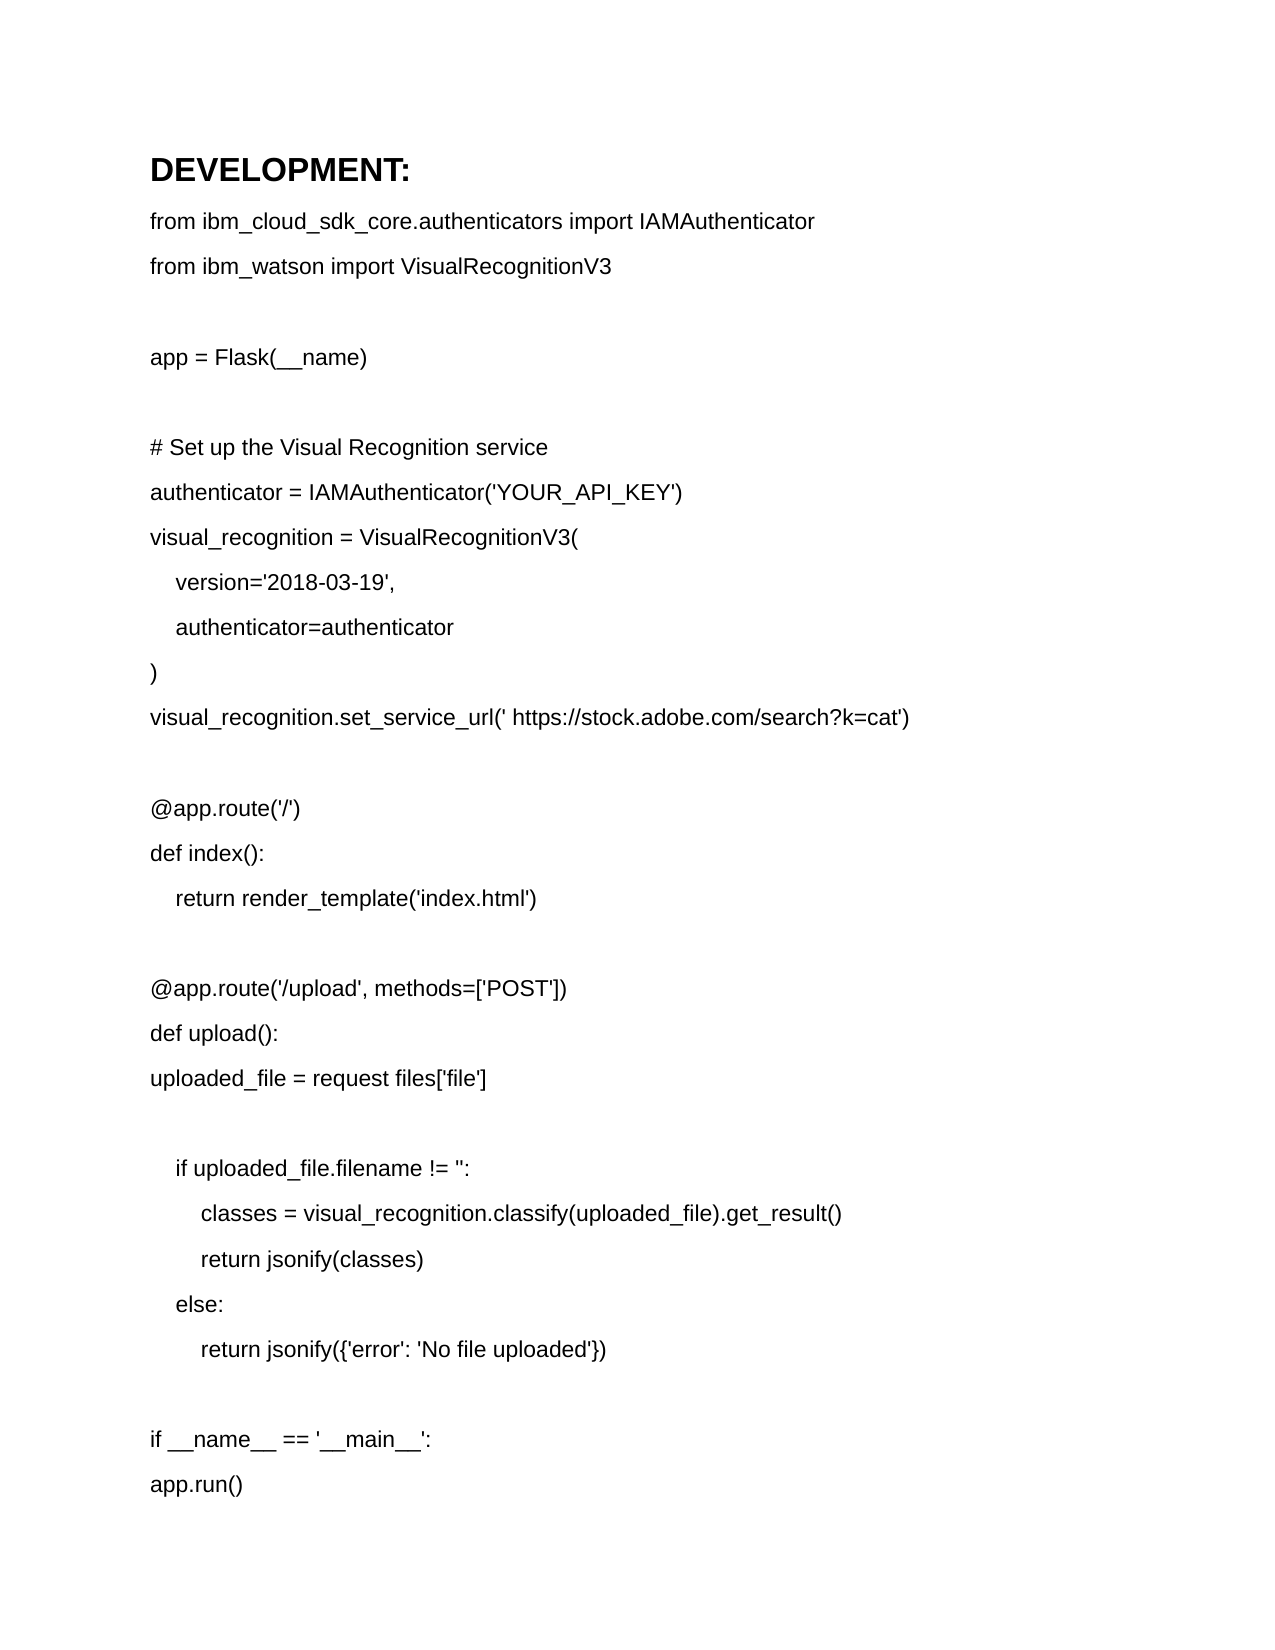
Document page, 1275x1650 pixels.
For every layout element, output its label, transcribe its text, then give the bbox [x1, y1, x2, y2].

text from ibm_watson import VisualRecognitionV3 [150, 253, 1125, 279]
text DEVELOPMENT: [150, 150, 1125, 188]
text # Set up the Visual Recognition service [150, 434, 1125, 460]
text if __name__ == '__main__': [150, 1426, 1125, 1452]
text authenticator = IAMAuthenticator('YOUR_API_KEY') [150, 479, 1125, 505]
text visual_recognition.set_service_url(' https://stock.adobe.com/search?k=cat') [150, 704, 1125, 731]
text return jsonify(classes) [150, 1246, 1125, 1272]
text def index(): [150, 839, 1125, 866]
text else: [150, 1291, 1125, 1317]
text return jsonify({'error': 'No file uploaded'}) [150, 1336, 1125, 1362]
text from ibm_cloud_sdk_core.authenticators import IAMAuthenticator [150, 208, 1125, 234]
text def upload(): [150, 1020, 1125, 1046]
text app.run() [150, 1471, 1125, 1497]
text return render_template('index.html') [150, 885, 1125, 911]
text uploaded_file = request files['file'] [150, 1065, 1125, 1091]
text @app.route('/upload', methods=['POST']) [150, 975, 1125, 1001]
text ) [150, 659, 1125, 686]
text @app.route('/') [150, 794, 1125, 821]
text app = Flask(__name) [150, 343, 1125, 370]
text version='2018-03-19', [150, 569, 1125, 595]
text authenticator=authenticator [150, 614, 1125, 640]
text if uploaded_file.filename != '': [150, 1155, 1125, 1182]
text classes = visual_recognition.classify(uploaded_file).get_result() [150, 1200, 1125, 1227]
text visual_recognition = VisualRecognitionV3( [150, 524, 1125, 550]
